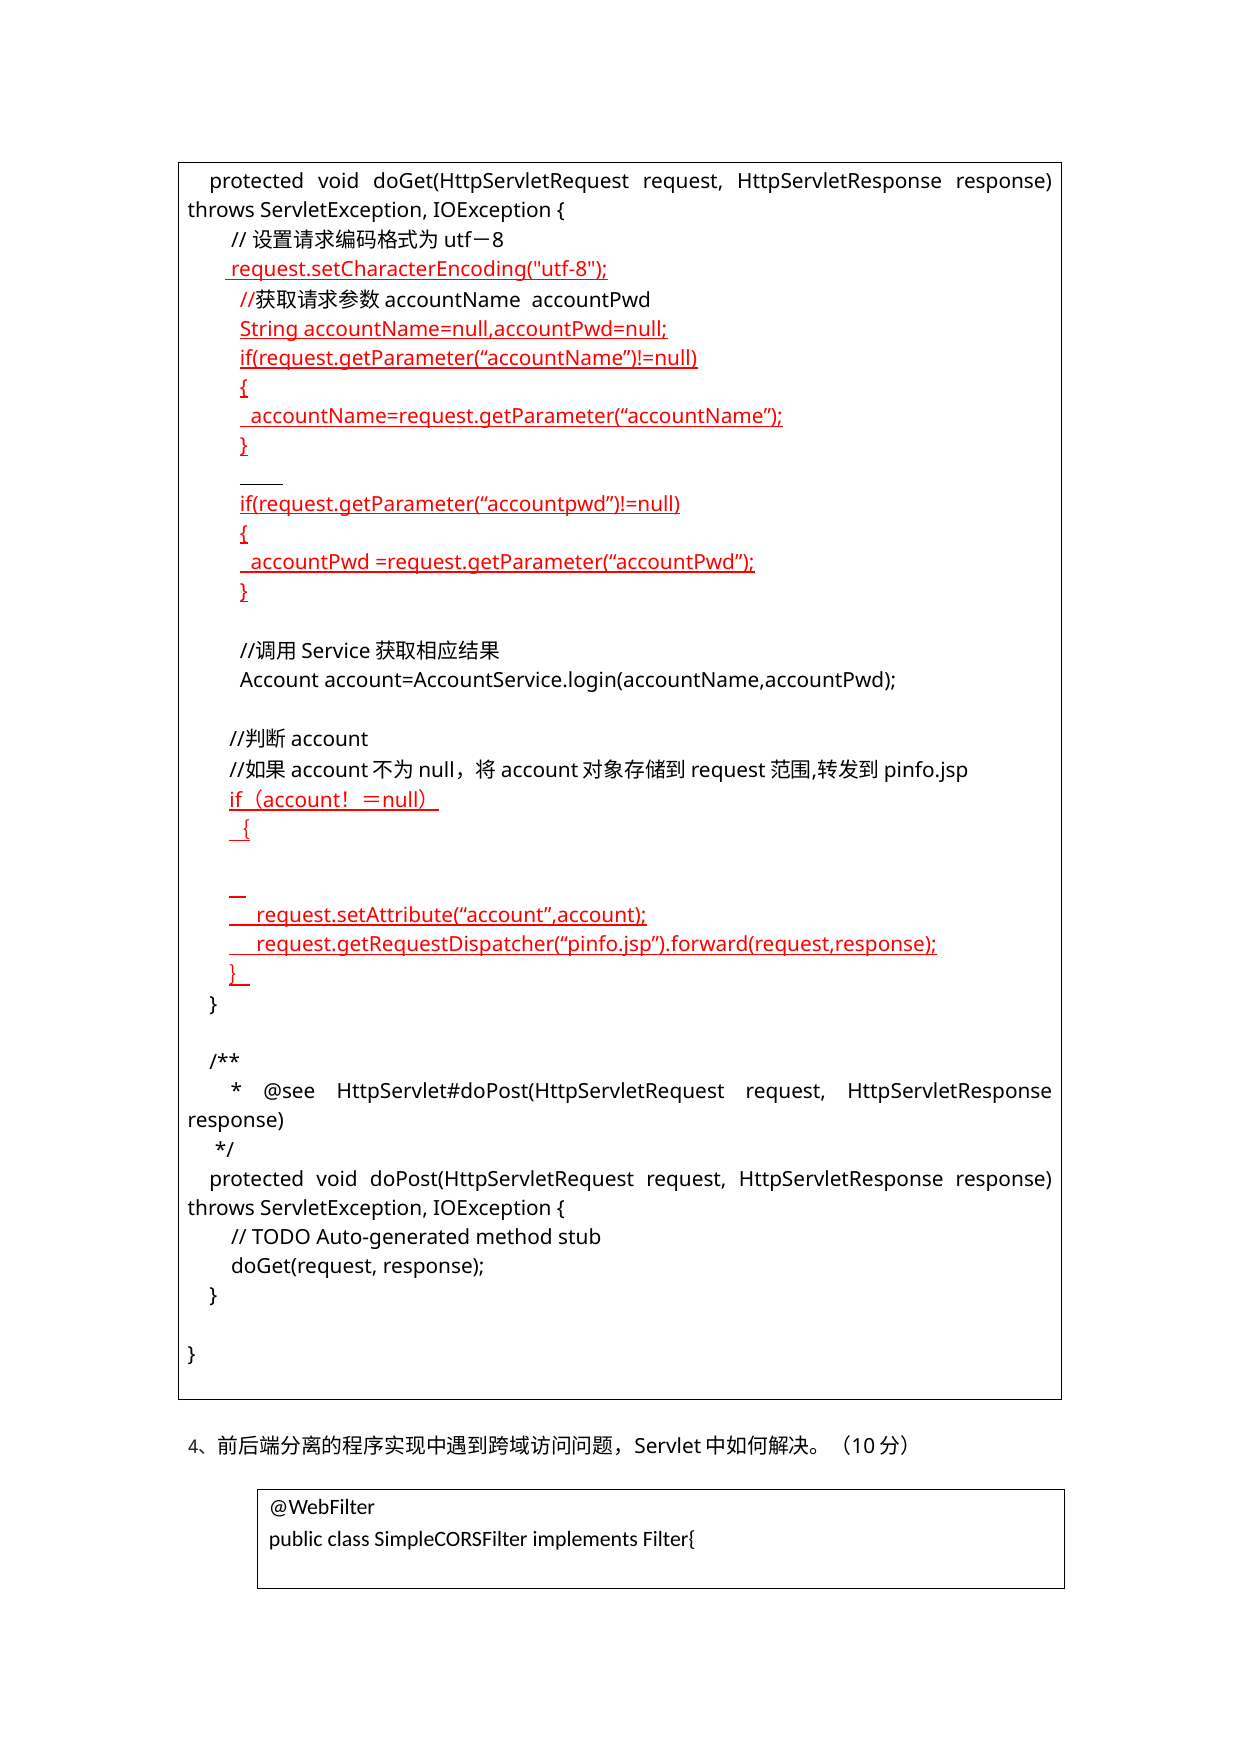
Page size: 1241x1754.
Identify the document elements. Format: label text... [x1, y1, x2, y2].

text request.setCharacterEncoding("utf-8"); [187, 254, 1053, 283]
text //如果account不为null，将account对象存储到request范围,转发到pinfo.jsp [187, 753, 1053, 783]
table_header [258, 1490, 1064, 1587]
text //判断account [187, 723, 1053, 753]
text ｝ [187, 958, 1053, 988]
text if(request.getParameter(“accountpwd”)!=null) [187, 488, 1053, 517]
text request.setAttribute(“account”,account); [187, 900, 1053, 929]
text request.getRequestDispatcher(“pinfo.jsp”).forward(request,response); [187, 929, 1053, 958]
text //获取请求参数accountName accountPwd [187, 283, 1053, 313]
text * @see HttpServlet#doPost(HttpServletRequest request, HttpServletResponse response) [187, 1076, 1053, 1134]
text 4、前后端分离的程序实现中遇到跨域访问问题，Servlet中如何解决。（10分） [187, 1429, 1053, 1460]
text // 设置请求编码格式为utf－8 [187, 223, 1053, 254]
text ｛ [187, 814, 1053, 844]
text // TODO Auto-generated method stub [187, 1222, 1053, 1251]
text } [187, 430, 1053, 459]
text } [187, 1338, 1053, 1367]
text { [187, 372, 1053, 401]
text /** [187, 1047, 1053, 1076]
text accountPwd =request.getParameter(“accountPwd”); [187, 547, 1053, 576]
text Account account=AccountService.login(accountName,accountPwd); [187, 664, 1053, 693]
text { [187, 517, 1053, 547]
text if(request.getParameter(“accountName”)!=null) [187, 342, 1053, 372]
text */ [187, 1134, 1053, 1163]
text if（account！＝null） [187, 783, 1053, 814]
text //调用Service获取相应结果 [187, 634, 1053, 664]
text } [187, 1280, 1053, 1309]
text accountName=request.getParameter(“accountName”); [187, 401, 1053, 430]
text } [187, 576, 1053, 605]
text doGet(request, response); [187, 1251, 1053, 1280]
text } [187, 988, 1053, 1017]
text protected void doPost(HttpServletRequest request, HttpServletResponse response) throws ServletException, IOException { [187, 1163, 1053, 1222]
text String accountName=null,accountPwd=null; [187, 313, 1053, 342]
text protected void doGet(HttpServletRequest request, HttpServletResponse response) throws ServletException, IOException { [179, 163, 1061, 223]
